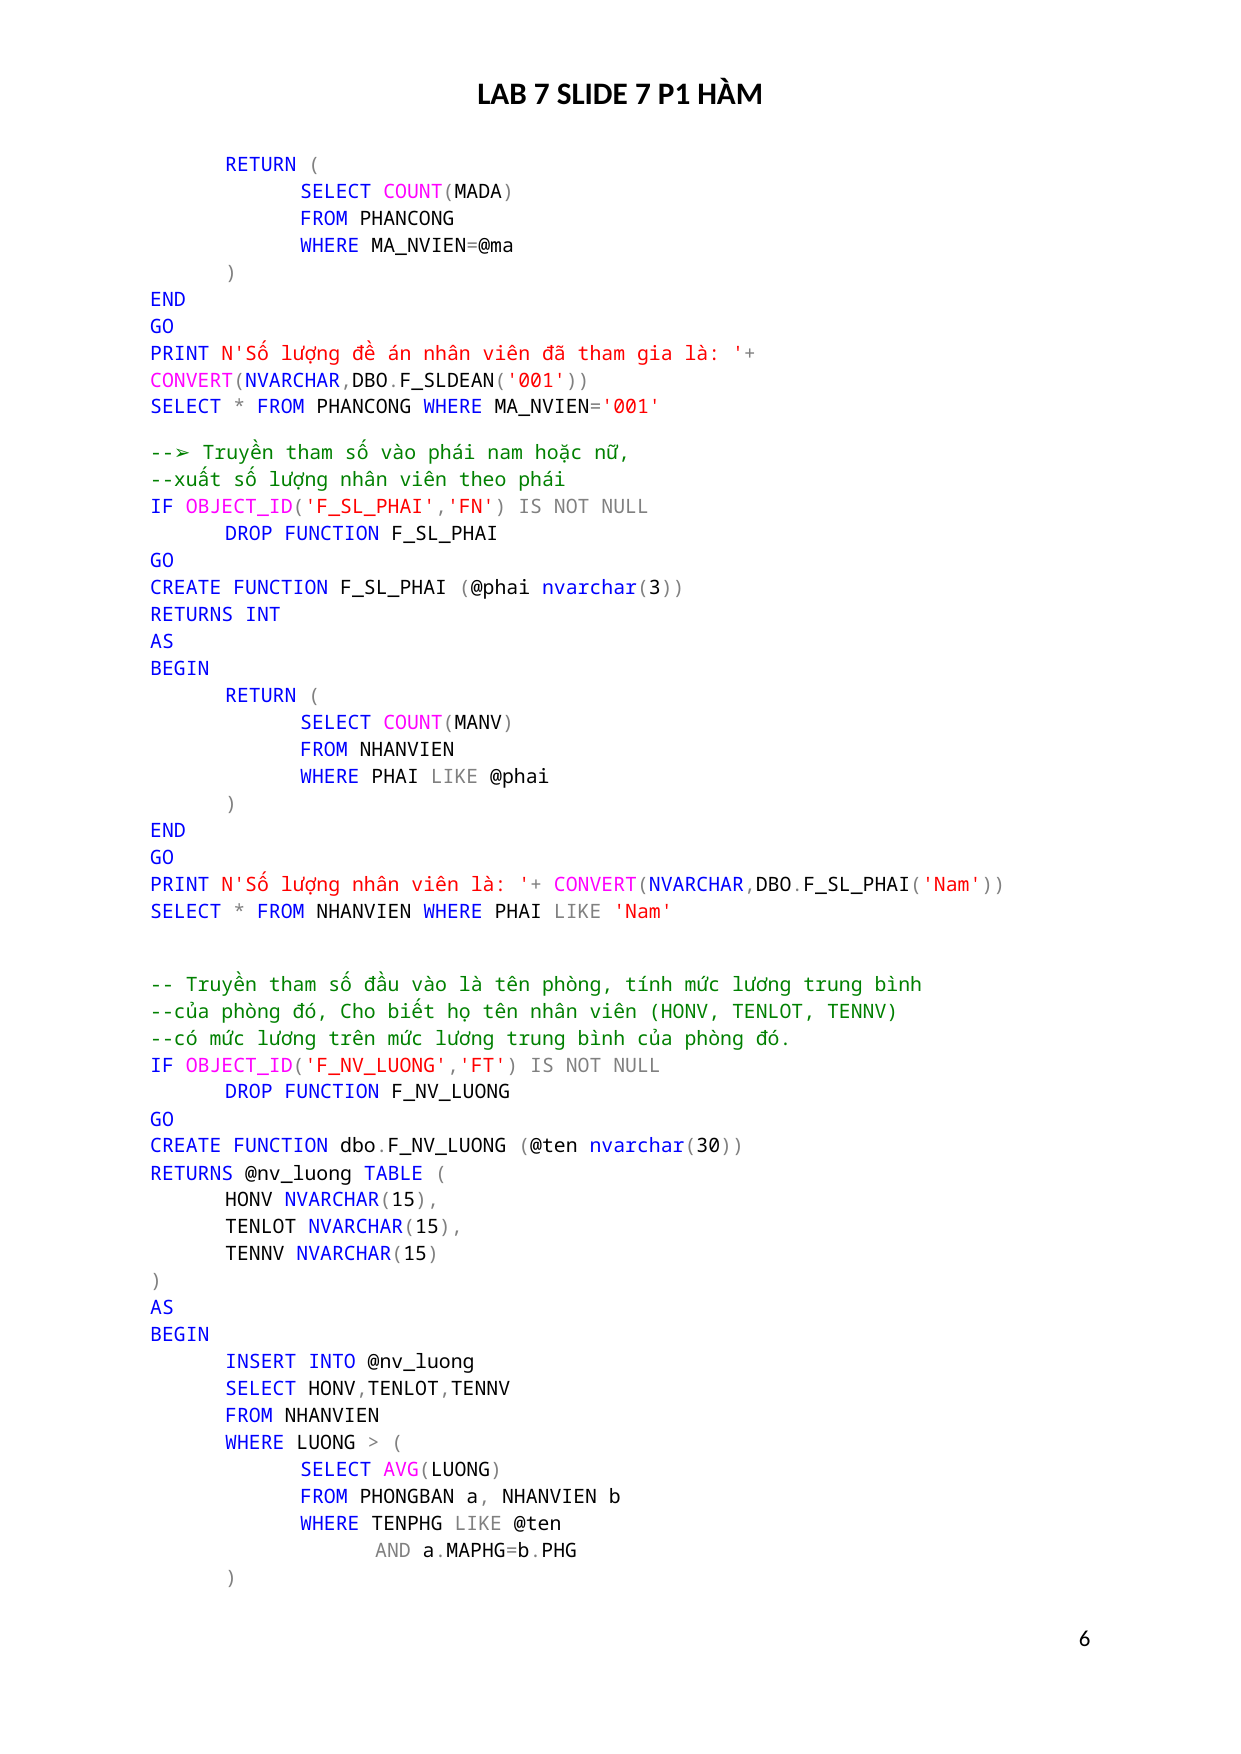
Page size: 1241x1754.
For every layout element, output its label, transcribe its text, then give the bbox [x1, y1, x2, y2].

text DROP FUNCTION F_NV_LUONG [150, 1078, 1090, 1105]
text --xuất số lượng nhân viên theo phái [150, 466, 1090, 492]
text FROM NHANVIEN [150, 1402, 1090, 1428]
text SELECT AVG(LUONG) [150, 1456, 1090, 1482]
text PRINT N'Số lượng nhân viên là: '+ CONVERT(NVARCHAR,DBO.F_SL_PHAI('Nam')) [150, 870, 1090, 897]
text GO [150, 1105, 1090, 1132]
text FROM PHANCONG [150, 204, 1090, 231]
text GO [150, 843, 1090, 870]
text AS [150, 627, 1090, 654]
text DROP FUNCTION F_SL_PHAI [150, 519, 1090, 546]
text -- Truyền tham số đầu vào là tên phòng, tính mức lương trung bình [150, 970, 1090, 997]
text ) [150, 1267, 1090, 1294]
text --của phòng đó, Cho biết họ tên nhân viên (HONV, TENLOT, TENNV) [150, 997, 1090, 1024]
text WHERE TENPHG LIKE @ten [150, 1509, 1090, 1536]
text AND a.MAPHG=b.PHG [150, 1536, 1090, 1563]
text INSERT INTO @nv_luong [150, 1348, 1090, 1374]
text BEGIN [150, 654, 1090, 681]
text END [150, 285, 1090, 312]
text ) [150, 258, 1090, 285]
text GO [150, 546, 1090, 573]
text AS [150, 1294, 1090, 1321]
text HONV NVARCHAR(15), [150, 1186, 1090, 1213]
text RETURN ( [150, 150, 1090, 177]
text END [150, 816, 1090, 843]
text RETURNS INT [150, 600, 1090, 627]
text RETURNS @nv_luong TABLE ( [150, 1159, 1090, 1186]
text WHERE MA_NVIEN=@ma [150, 231, 1090, 258]
text TENLOT NVARCHAR(15), [150, 1213, 1090, 1240]
text PRINT N'Số lượng đề án nhân viên đã tham gia là: '+ CONVERT(NVARCHAR,DBO.F_SLDEAN('001')) [150, 339, 1090, 393]
text SELECT COUNT(MADA) [150, 177, 1090, 204]
text TENNV NVARCHAR(15) [150, 1240, 1090, 1267]
text RETURN ( [150, 681, 1090, 708]
text ) [150, 1563, 1090, 1590]
text SELECT HONV,TENLOT,TENNV [150, 1374, 1090, 1402]
text SELECT * FROM NHANVIEN WHERE PHAI LIKE 'Nam' [150, 897, 1090, 924]
text BEGIN [150, 1321, 1090, 1348]
text CREATE FUNCTION F_SL_PHAI (@phai nvarchar(3)) [150, 573, 1090, 600]
text GO [150, 312, 1090, 339]
text IF OBJECT_ID('F_SL_PHAI','FN') IS NOT NULL [150, 492, 1090, 519]
text WHERE PHAI LIKE @phai [150, 762, 1090, 789]
text SELECT * FROM PHANCONG WHERE MA_NVIEN='001' [150, 393, 1090, 420]
text --có mức lương trên mức lương trung bình của phòng đó. [150, 1024, 1090, 1051]
text SELECT COUNT(MANV) [150, 708, 1090, 735]
text FROM PHONGBAN a, NHANVIEN b [150, 1482, 1090, 1509]
text IF OBJECT_ID('F_NV_LUONG','FT') IS NOT NULL [150, 1051, 1090, 1078]
text WHERE LUONG > ( [150, 1428, 1090, 1456]
text FROM NHANVIEN [150, 735, 1090, 762]
text ) [150, 789, 1090, 816]
text CREATE FUNCTION dbo.F_NV_LUONG (@ten nvarchar(30)) [150, 1132, 1090, 1159]
text --➢ Truyền tham số vào phái nam hoặc nữ, [150, 438, 1090, 466]
